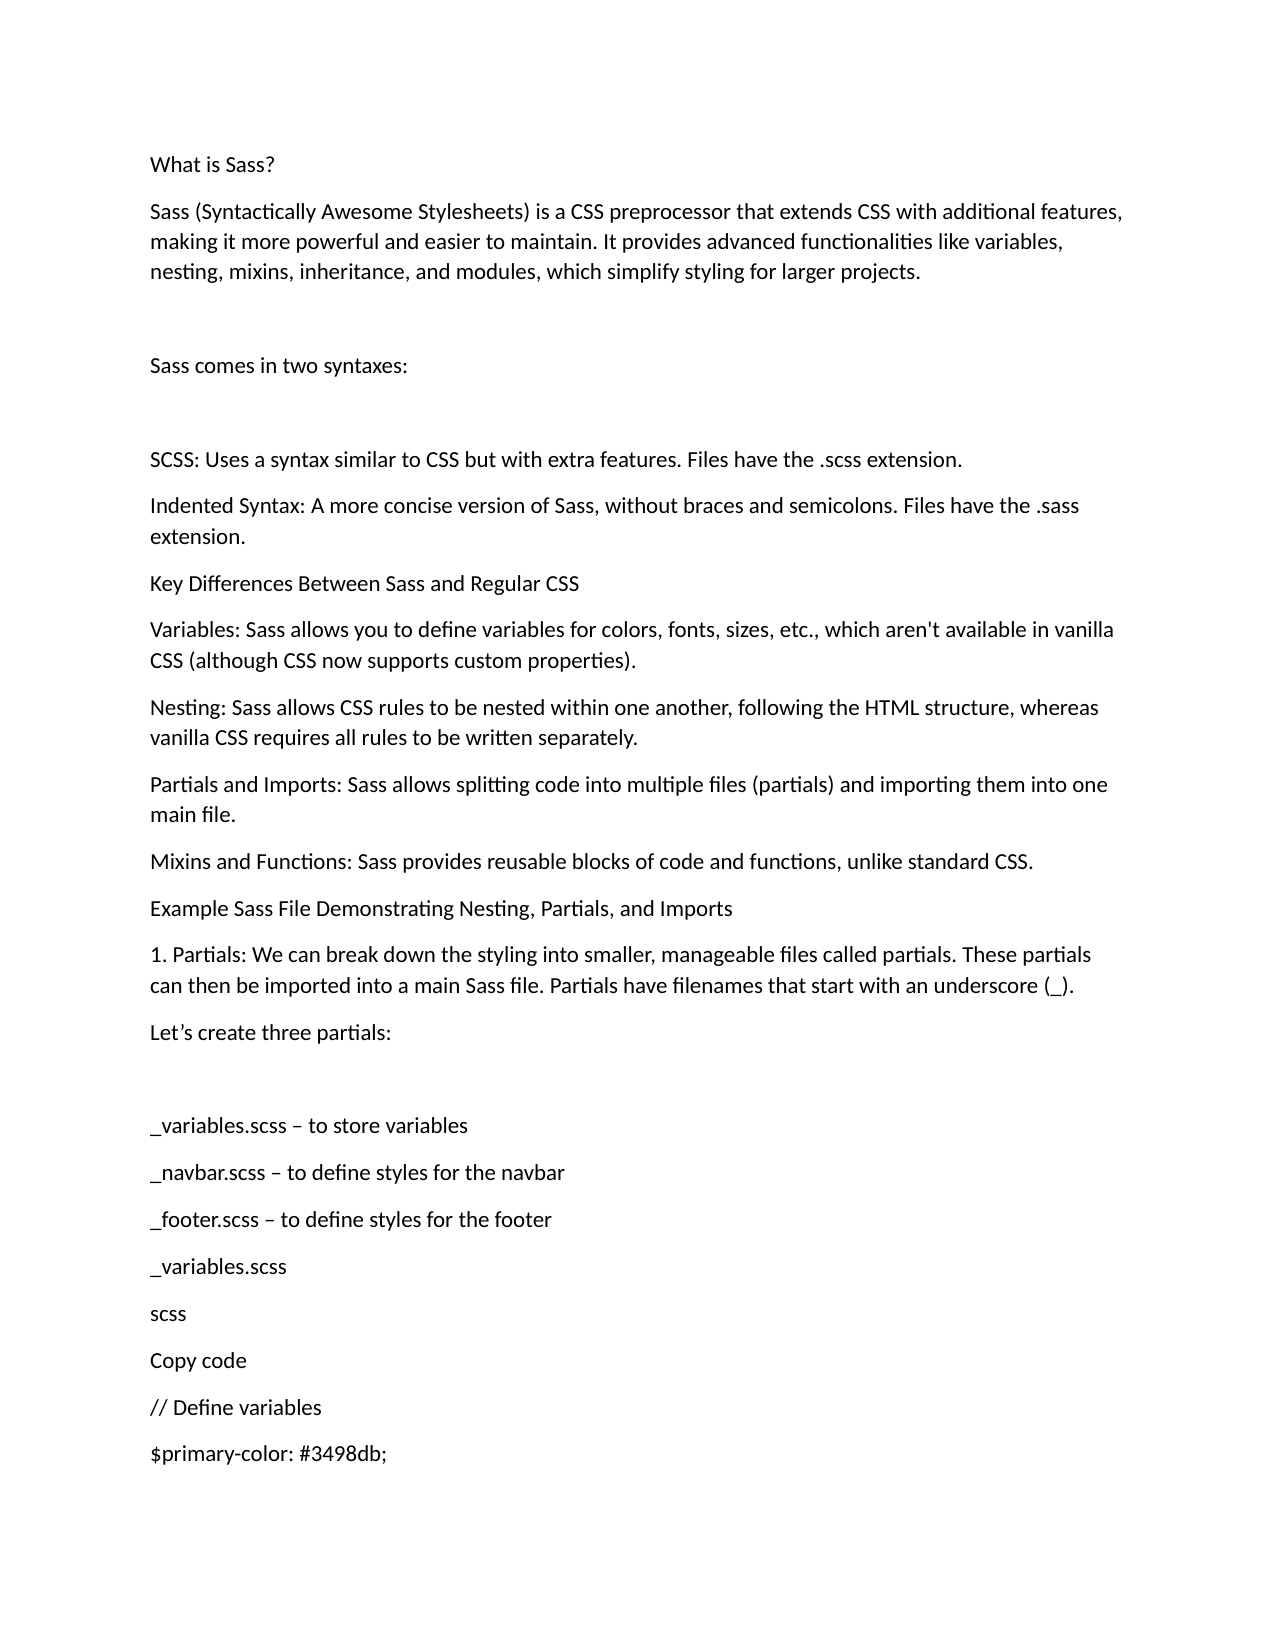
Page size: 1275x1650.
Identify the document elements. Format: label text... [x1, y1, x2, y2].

text Sass (Syntactically Awesome Stylesheets) is a CSS preprocessor that extends CSS with additional features, making it more powerful and easier to maintain. It provides advanced functionalities like variables, nesting, mixins, inheritance, and modules, which simplify styling for larger projects. [150, 197, 1125, 285]
text Variables: Sass allows you to define variables for colors, fonts, sizes, etc., which aren't available in vanilla CSS (although CSS now supports custom properties). [150, 616, 1125, 674]
text $primary-color: #3498db; [150, 1439, 1125, 1468]
text 1. Partials: We can break down the styling into smaller, manageable files called partials. These partials can then be imported into a main Sass file. Partials have filenames that start with an underscore (_). [150, 941, 1125, 999]
text Key Differences Between Sass and Regular CSS [150, 569, 1125, 597]
text What is Sass? [150, 150, 1125, 178]
text Mixins and Functions: Sass provides reusable blocks of code and functions, unlike standard CSS. [150, 847, 1125, 875]
text Let’s create three partials: [150, 1018, 1125, 1046]
text Copy code [150, 1346, 1125, 1374]
text _variables.scss – to store variables [150, 1111, 1125, 1139]
text scss [150, 1299, 1125, 1327]
text _variables.scss [150, 1252, 1125, 1280]
text Partials and Imports: Sass allows splitting code into multiple files (partials) and importing them into one main file. [150, 770, 1125, 828]
text Sass comes in two syntaxes: [150, 351, 1125, 379]
text // Define variables [150, 1393, 1125, 1421]
text _navbar.scss – to define styles for the navbar [150, 1158, 1125, 1186]
text Example Sass File Demonstrating Nesting, Partials, and Imports [150, 894, 1125, 922]
text Indented Syntax: A more concise version of Sass, without braces and semicolons. Files have the .sass extension. [150, 492, 1125, 550]
text _footer.scss – to define styles for the footer [150, 1205, 1125, 1233]
text Nesting: Sass allows CSS rules to be nested within one another, following the HTML structure, whereas vanilla CSS requires all rules to be written separately. [150, 693, 1125, 751]
text SCSS: Uses a syntax similar to CSS but with extra features. Files have the .scss extension. [150, 445, 1125, 473]
